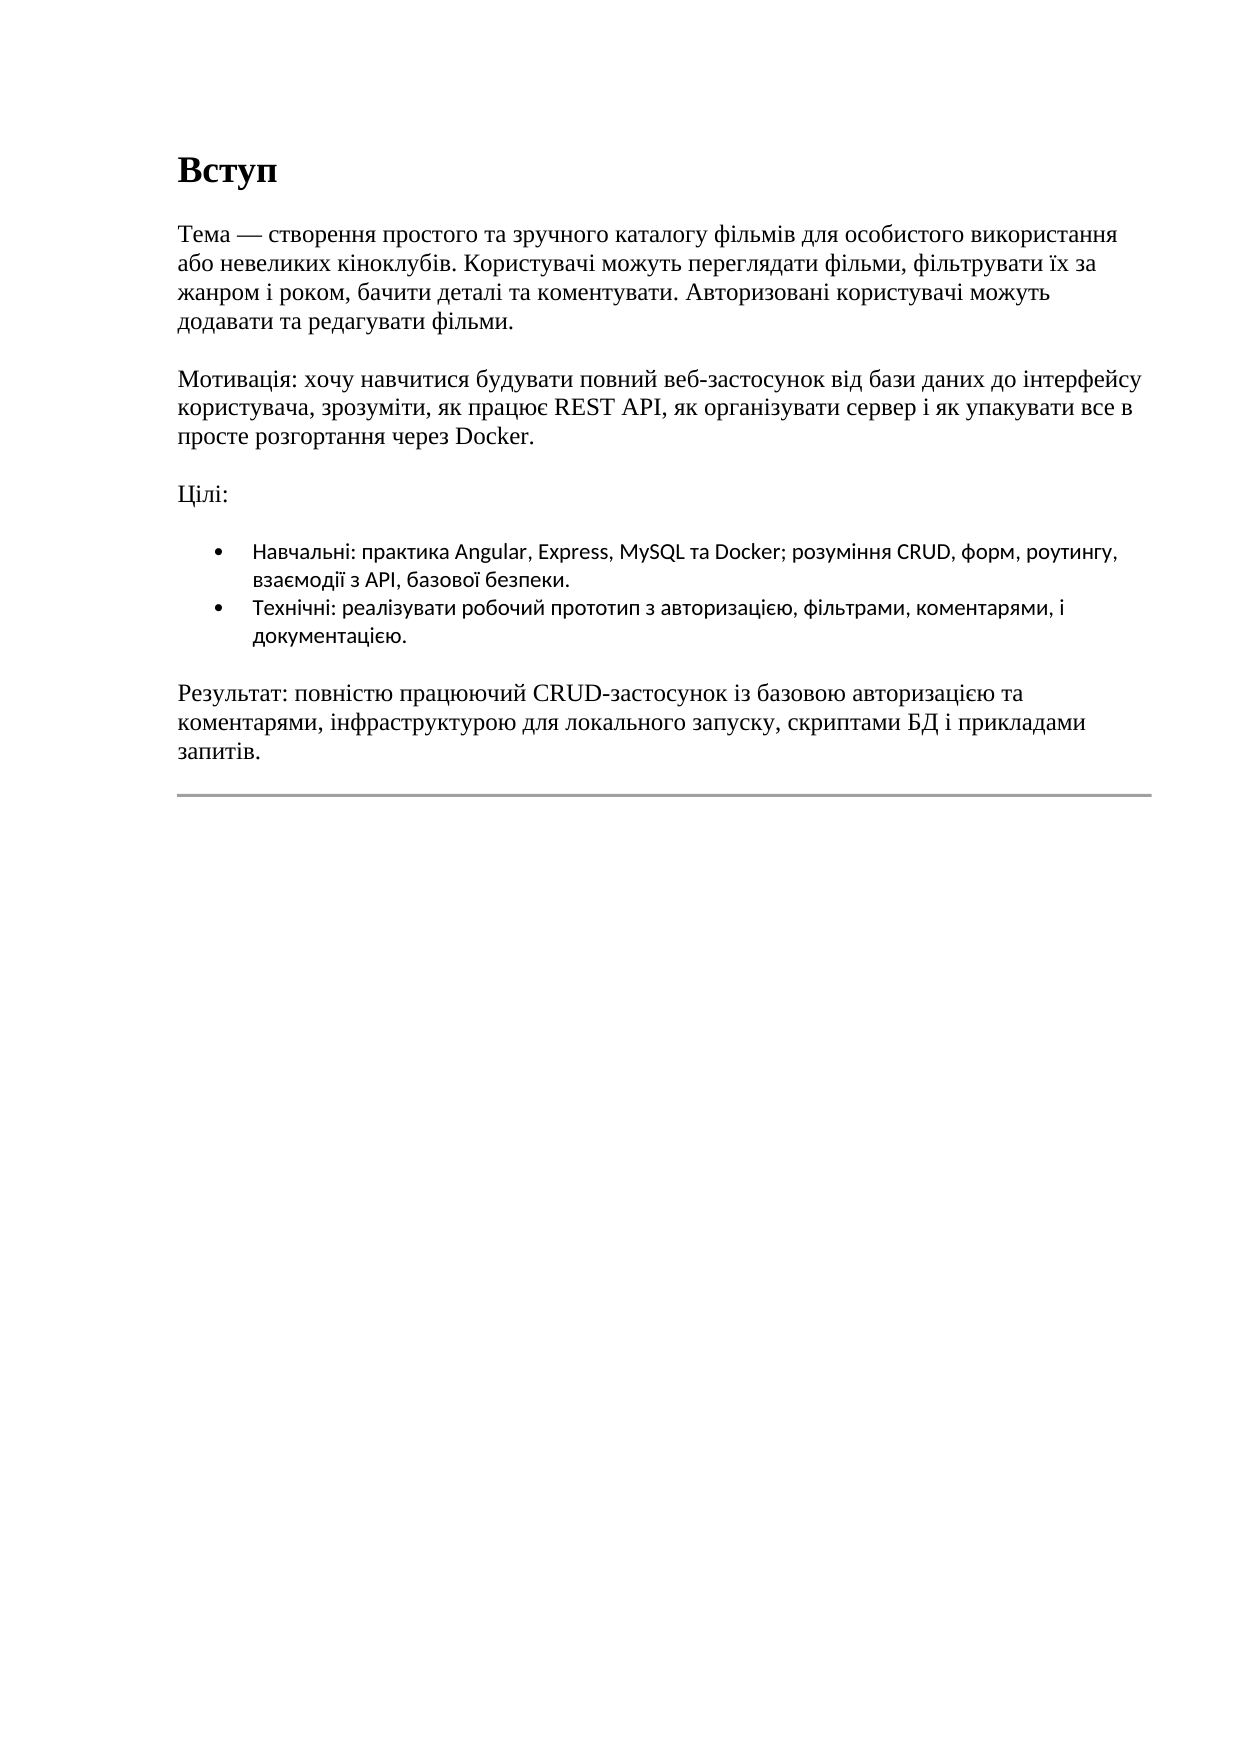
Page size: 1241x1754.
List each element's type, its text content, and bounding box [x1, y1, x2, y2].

list Навчальні: практика Angular, Express, MySQL та Docker; розуміння CRUD, форм, роутингу, взаємодії з API, базової безпеки. [215, 537, 1152, 593]
text Цілі: [177, 479, 1152, 508]
text Результат: повністю працюючий CRUD-застосунок із базовою авторизацією та коментарями, інфраструктурою для локального запуску, скриптами БД і прикладами запитів. [177, 678, 1152, 764]
list Технічні: реалізувати робочий прототип з авторизацією, фільтрами, коментарями, і документацією. [215, 593, 1152, 649]
subtitle Вступ [177, 147, 1152, 190]
text Тема — створення простого та зручного каталогу фільмів для особистого використання або невеликих кіноклубів. Користувачі можуть переглядати фільми, фільтрувати їх за жанром і роком, бачити деталі та коментувати. Авторизовані користувачі можуть додавати та редагувати фільми. [177, 219, 1152, 334]
text Мотивація: хочу навчитися будувати повний веб-застосунок від бази даних до інтерфейсу користувача, зрозуміти, як працює REST API, як організувати сервер і як упакувати все в просте розгортання через Docker. [177, 364, 1152, 450]
